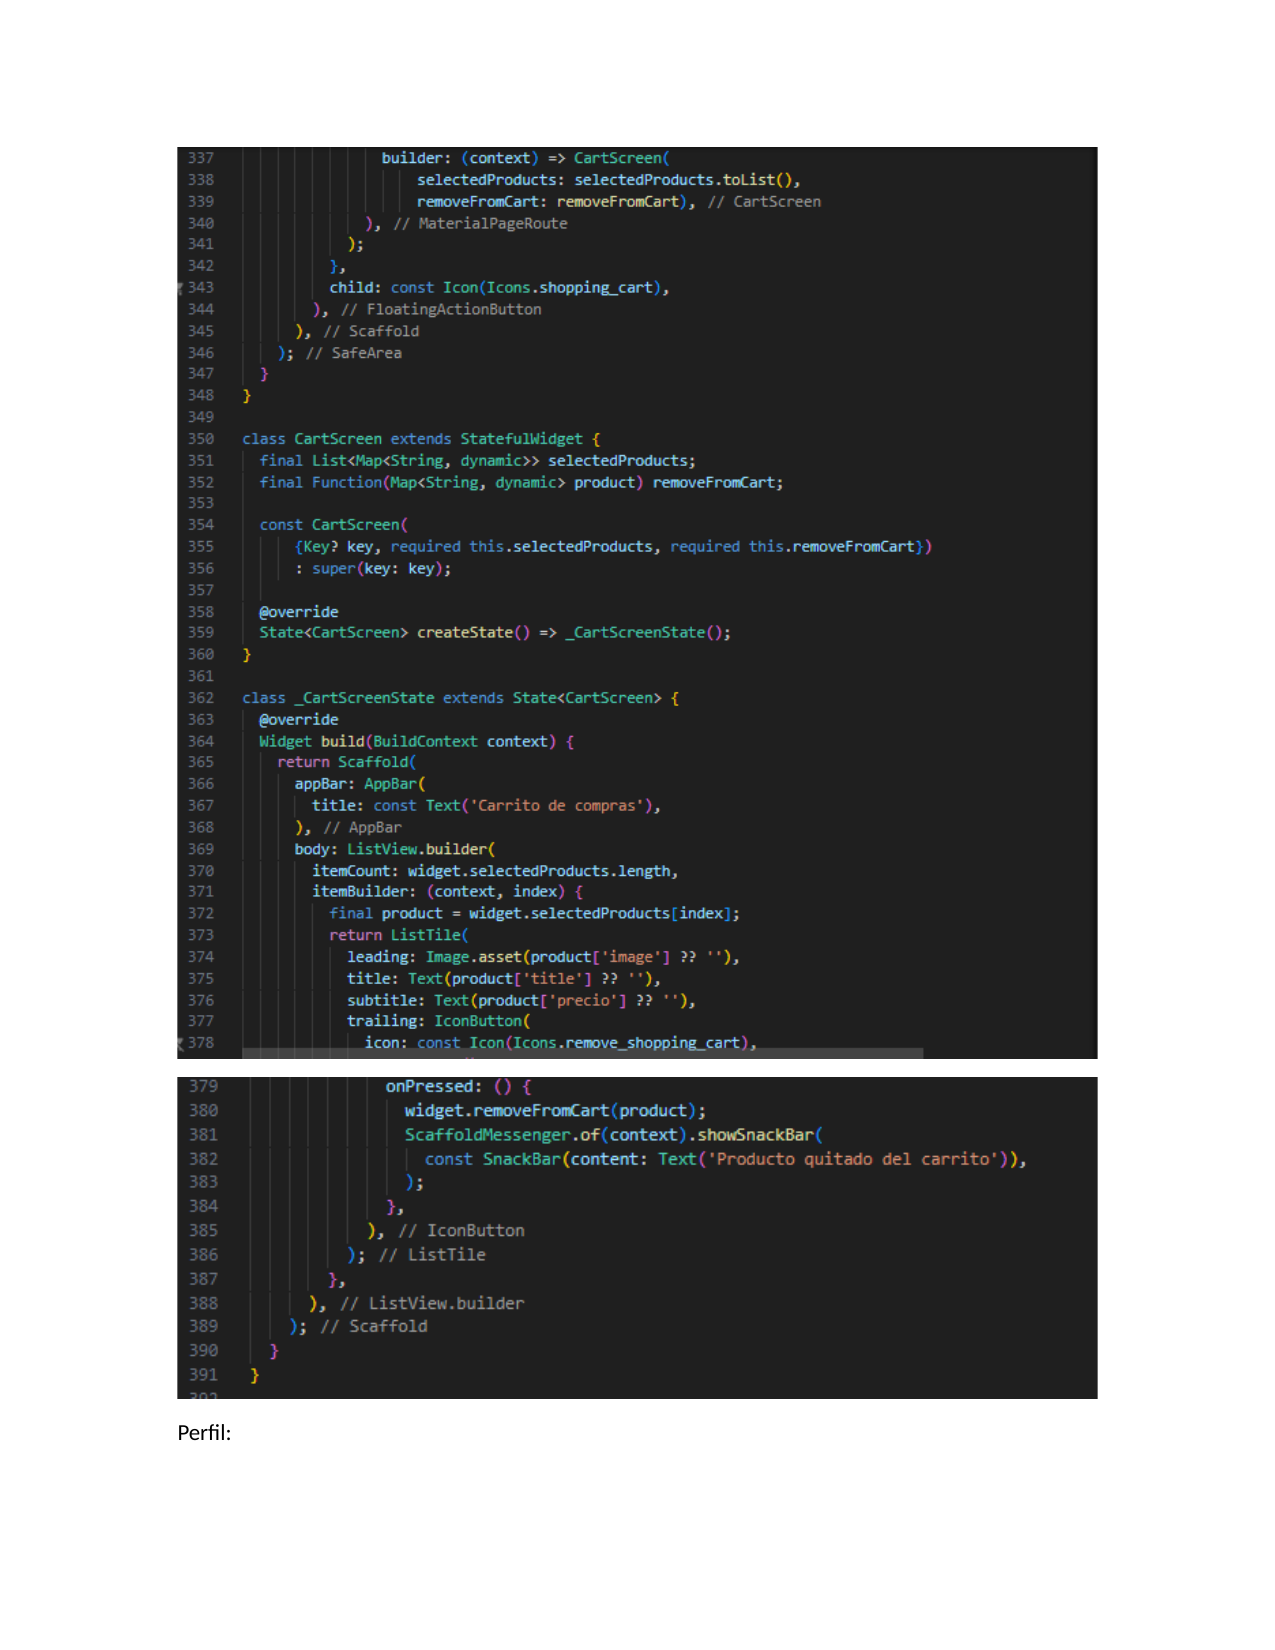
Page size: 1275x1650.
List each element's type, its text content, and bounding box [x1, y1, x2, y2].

text Perfil: [177, 1418, 1098, 1446]
picture [177, 1077, 1098, 1399]
picture [177, 147, 1098, 1059]
